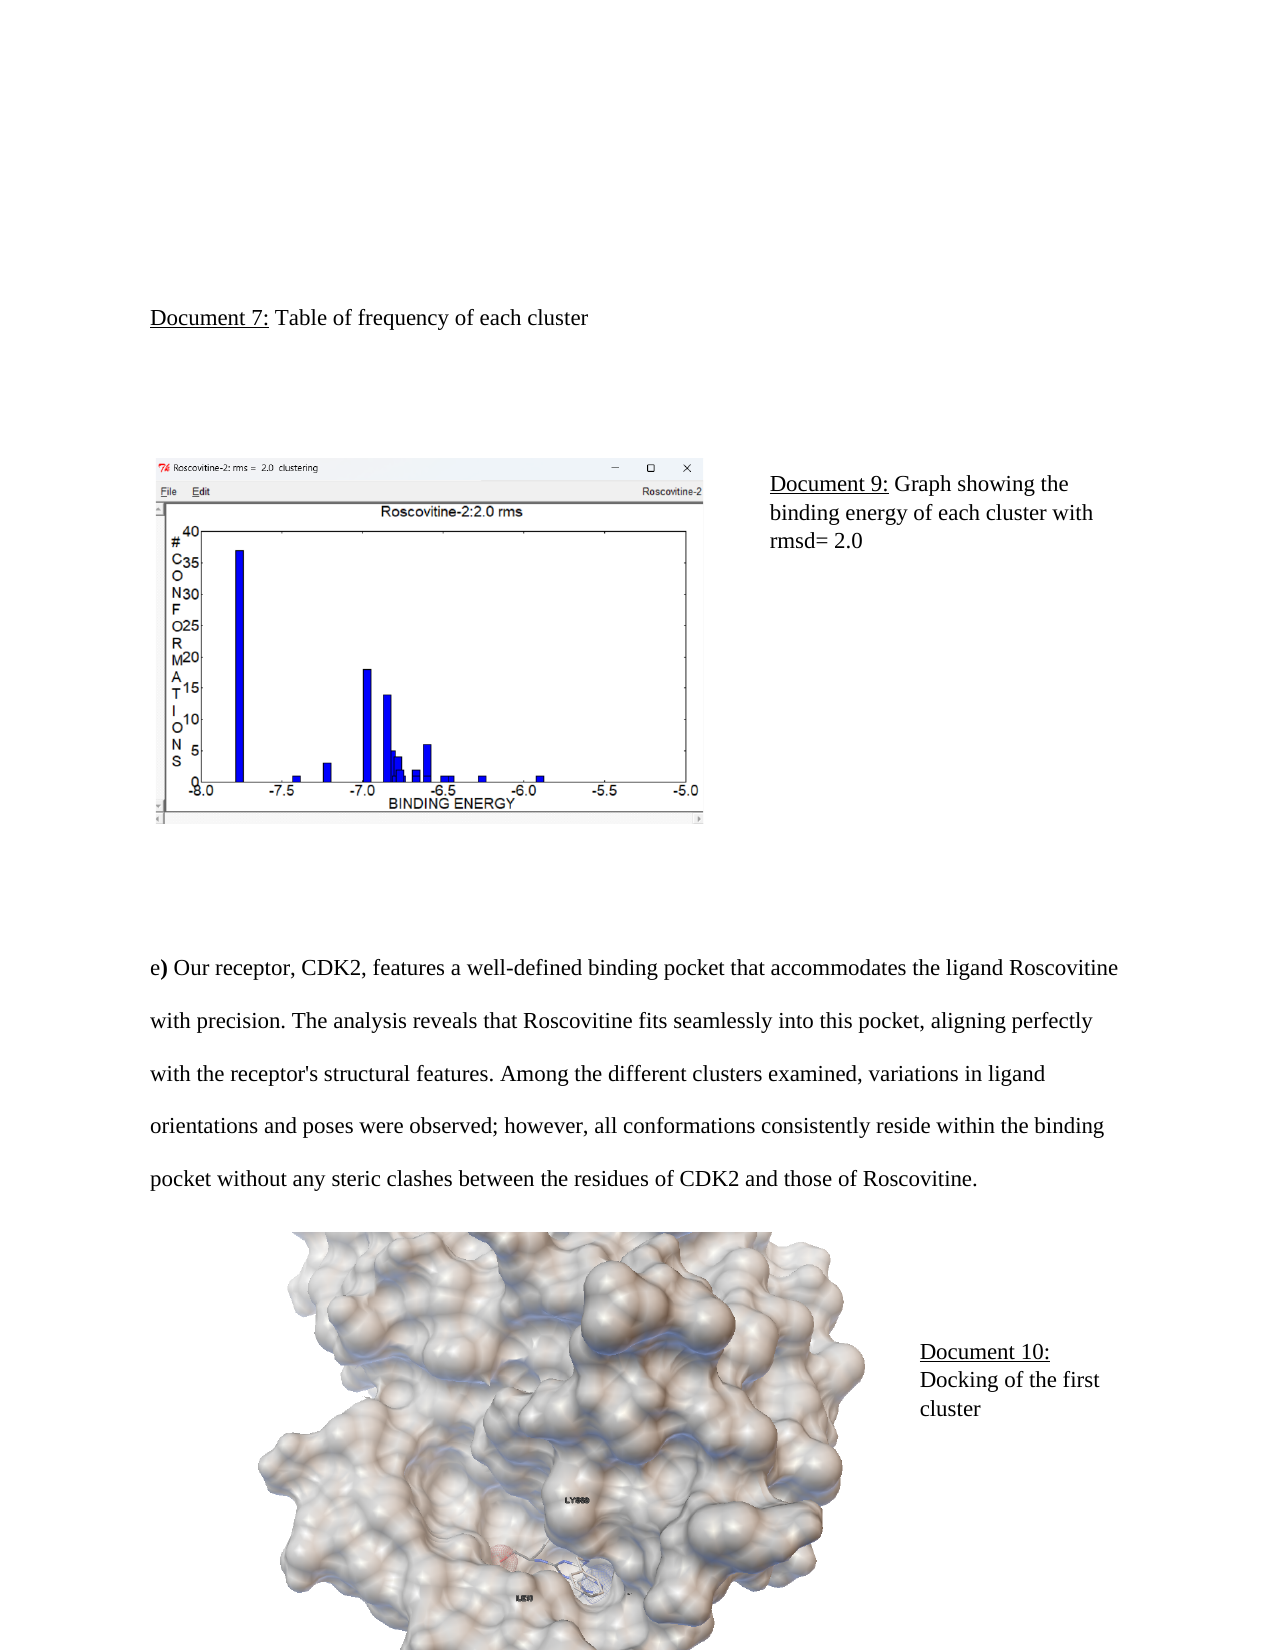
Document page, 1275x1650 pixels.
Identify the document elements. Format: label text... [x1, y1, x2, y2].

text Document 7: Table of frequency of each cluster [150, 304, 1125, 330]
picture [155, 458, 704, 824]
text e) Our receptor, CDK2, features a well-defined binding pocket that accommodates the ligand Roscovitine with precision. The analysis reveals that Roscovitine fits seamlessly into this pocket, aligning perfectly with the receptor's structural features. Among the different clusters examined, variations in ligand orientations and poses were observed; however, all conformations consistently reside within the binding pocket without any steric clashes between the residues of CDK2 and those of Roscovitine. [150, 954, 1125, 1191]
picture [150, 1232, 901, 1650]
text Document 10: Docking of the first cluster [901, 1338, 1125, 1421]
